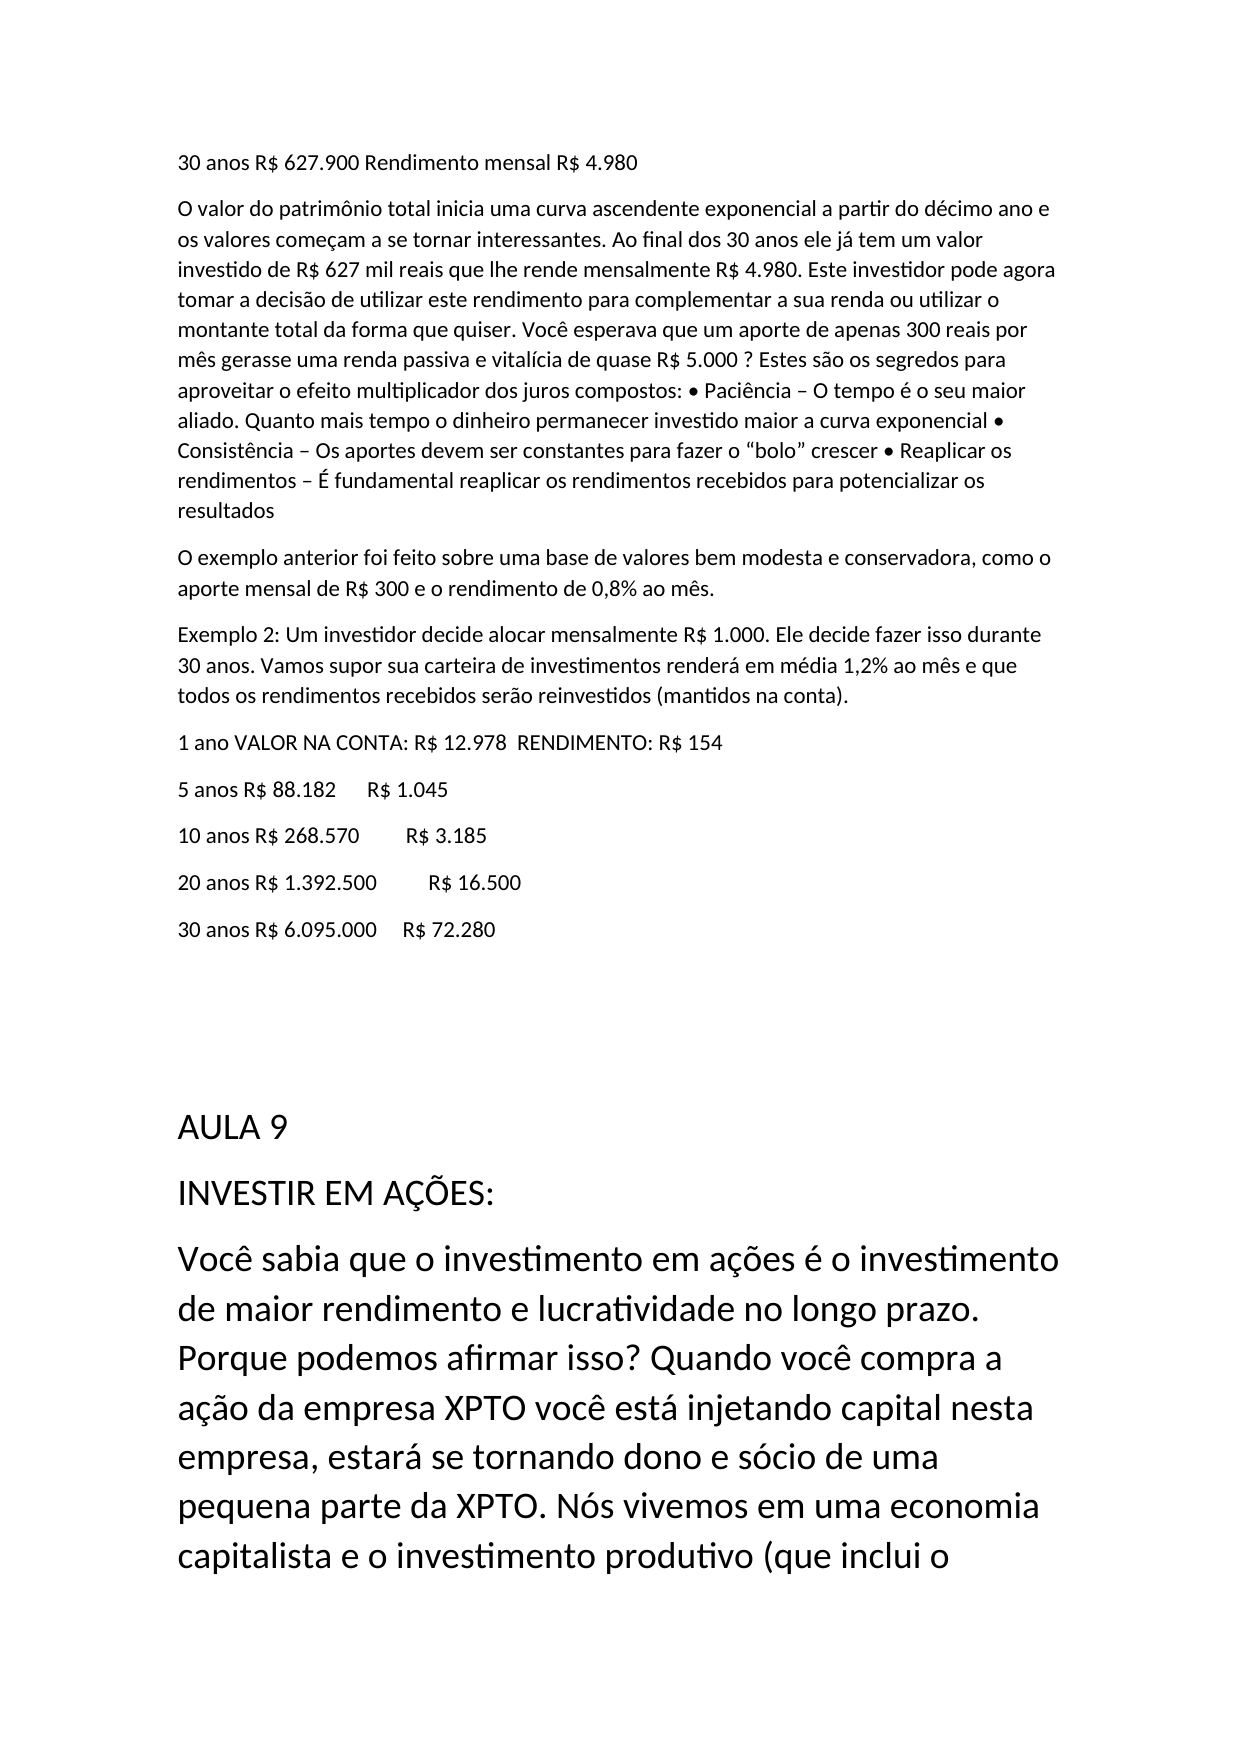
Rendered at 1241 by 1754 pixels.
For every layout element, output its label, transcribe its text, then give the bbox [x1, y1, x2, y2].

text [177, 1235, 1063, 1578]
text 10 anos R$ 268.570 R$ 3.185 [177, 822, 1063, 849]
text Exemplo 2: Um investidor decide alocar mensalmente R$ 1.000. Ele decide fazer isso durante 30 anos. Vamos supor sua carteira de investimentos renderá em média 1,2% ao mês e que todos os rendimentos recebidos serão reinvestidos (mantidos na conta). [177, 621, 1063, 709]
text 30 anos R$ 6.095.000 R$ 72.280 [177, 915, 1063, 943]
text 1 ano VALOR NA CONTA: R$ 12.978 RENDIMENTO: R$ 154 [177, 728, 1063, 756]
text 5 anos R$ 88.182 R$ 1.045 [177, 775, 1063, 803]
text O exemplo anterior foi feito sobre uma base de valores bem modesta e conservadora, como o aporte mensal de R$ 300 e o rendimento de 0,8% ao mês. [177, 543, 1063, 602]
text AULA 9 [177, 1103, 1063, 1149]
text 20 anos R$ 1.392.500 R$ 16.500 [177, 868, 1063, 896]
text 30 anos R$ 627.900 Rendimento mensal R$ 4.980 [177, 148, 1063, 176]
text O valor do patrimônio total inicia uma curva ascendente exponencial a partir do décimo ano e os valores começam a se tornar interessantes. Ao final dos 30 anos ele já tem um valor investido de R$ 627 mil reais que lhe rende mensalmente R$ 4.980. Este investidor pode agora tomar a decisão de utilizar este rendimento para complementar a sua renda ou utilizar o montante total da forma que quiser. Você esperava que um aporte de apenas 300 reais por mês gerasse uma renda passiva e vitalícia de quase R$ 5.000 ? Estes são os segredos para aproveitar o efeito multiplicador dos juros compostos: • Paciência – O tempo é o seu maior aliado. Quanto mais tempo o dinheiro permanecer investido maior a curva exponencial • Consistência – Os aportes devem ser constantes para fazer o “bolo” crescer • Reaplicar os rendimentos – É fundamental reaplicar os rendimentos recebidos para potencializar os resultados [177, 194, 1063, 524]
text INVESTIR EM AÇÕES: [177, 1169, 1063, 1215]
